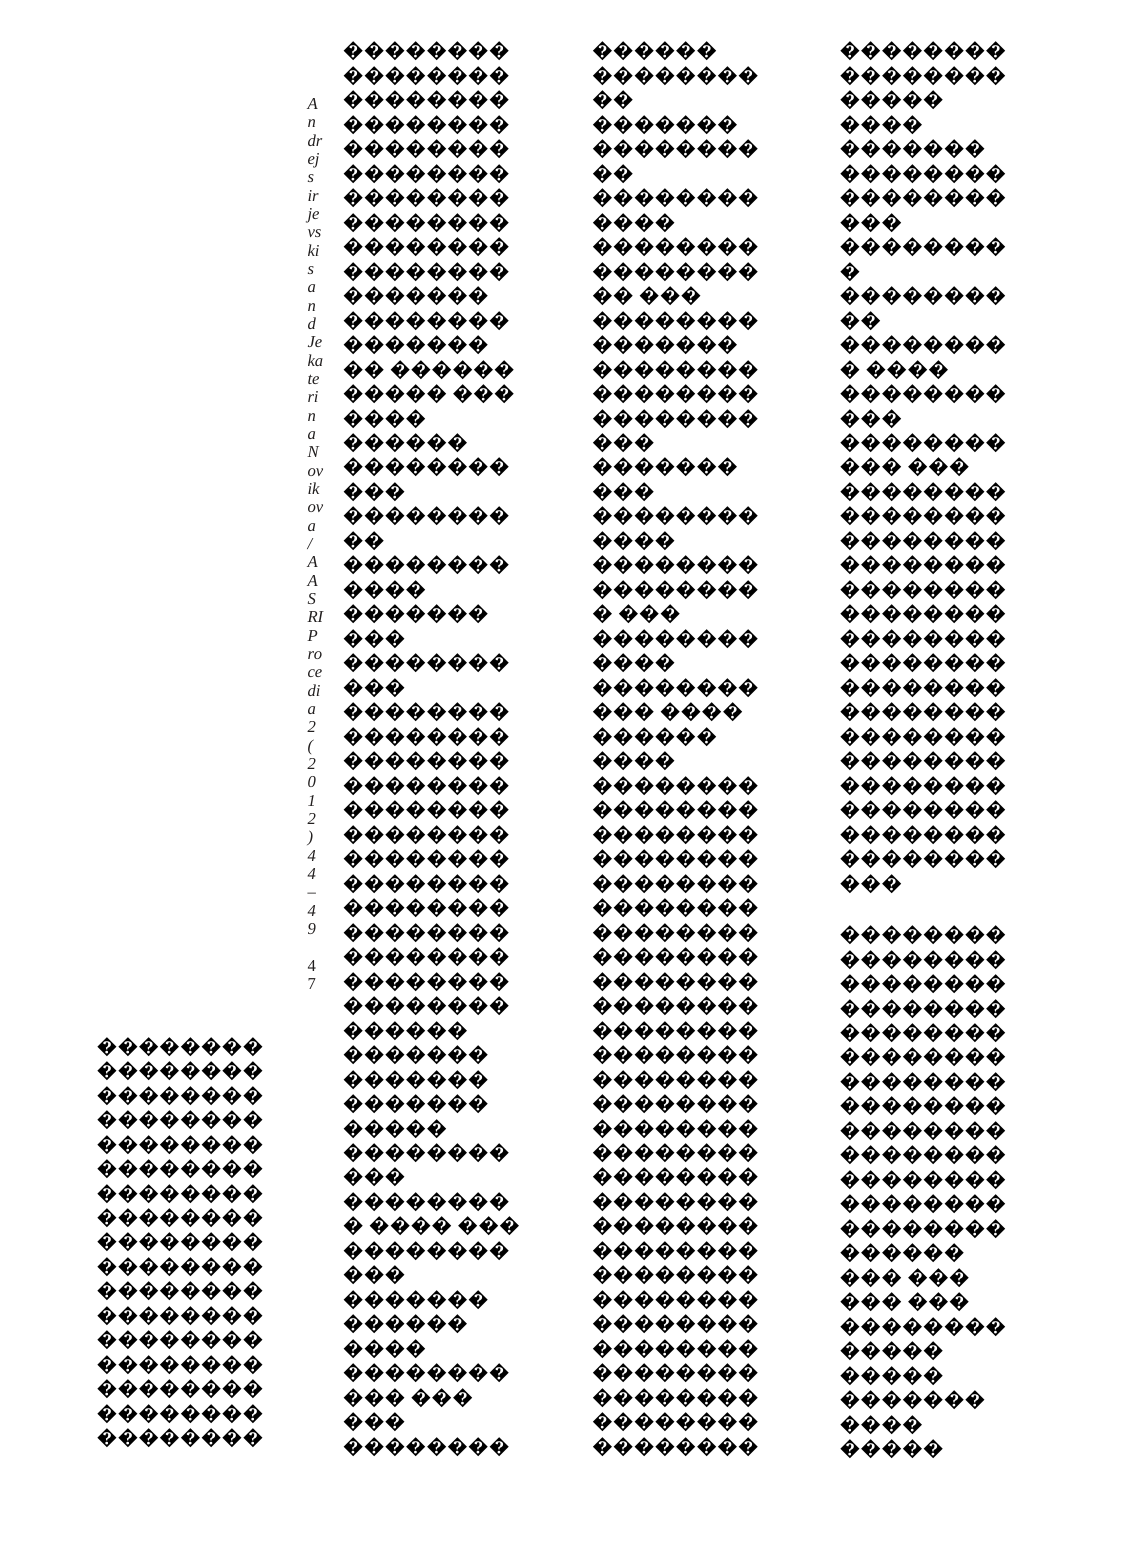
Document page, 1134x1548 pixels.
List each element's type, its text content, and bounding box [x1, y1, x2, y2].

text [839, 38, 1024, 1460]
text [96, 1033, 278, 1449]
text Andrejs irjevskis and Jekaterina Novikova / AASRI Procedia 2 ( 2012 ) 44 – 49 47 [307, 612, 323, 993]
text Andrejs irjevskis and Jekaterina Novikova / AASRI Procedia 2 ( 2012 ) 44 – 49 47 [307, 76, 323, 621]
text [592, 38, 775, 1458]
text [343, 38, 527, 1458]
